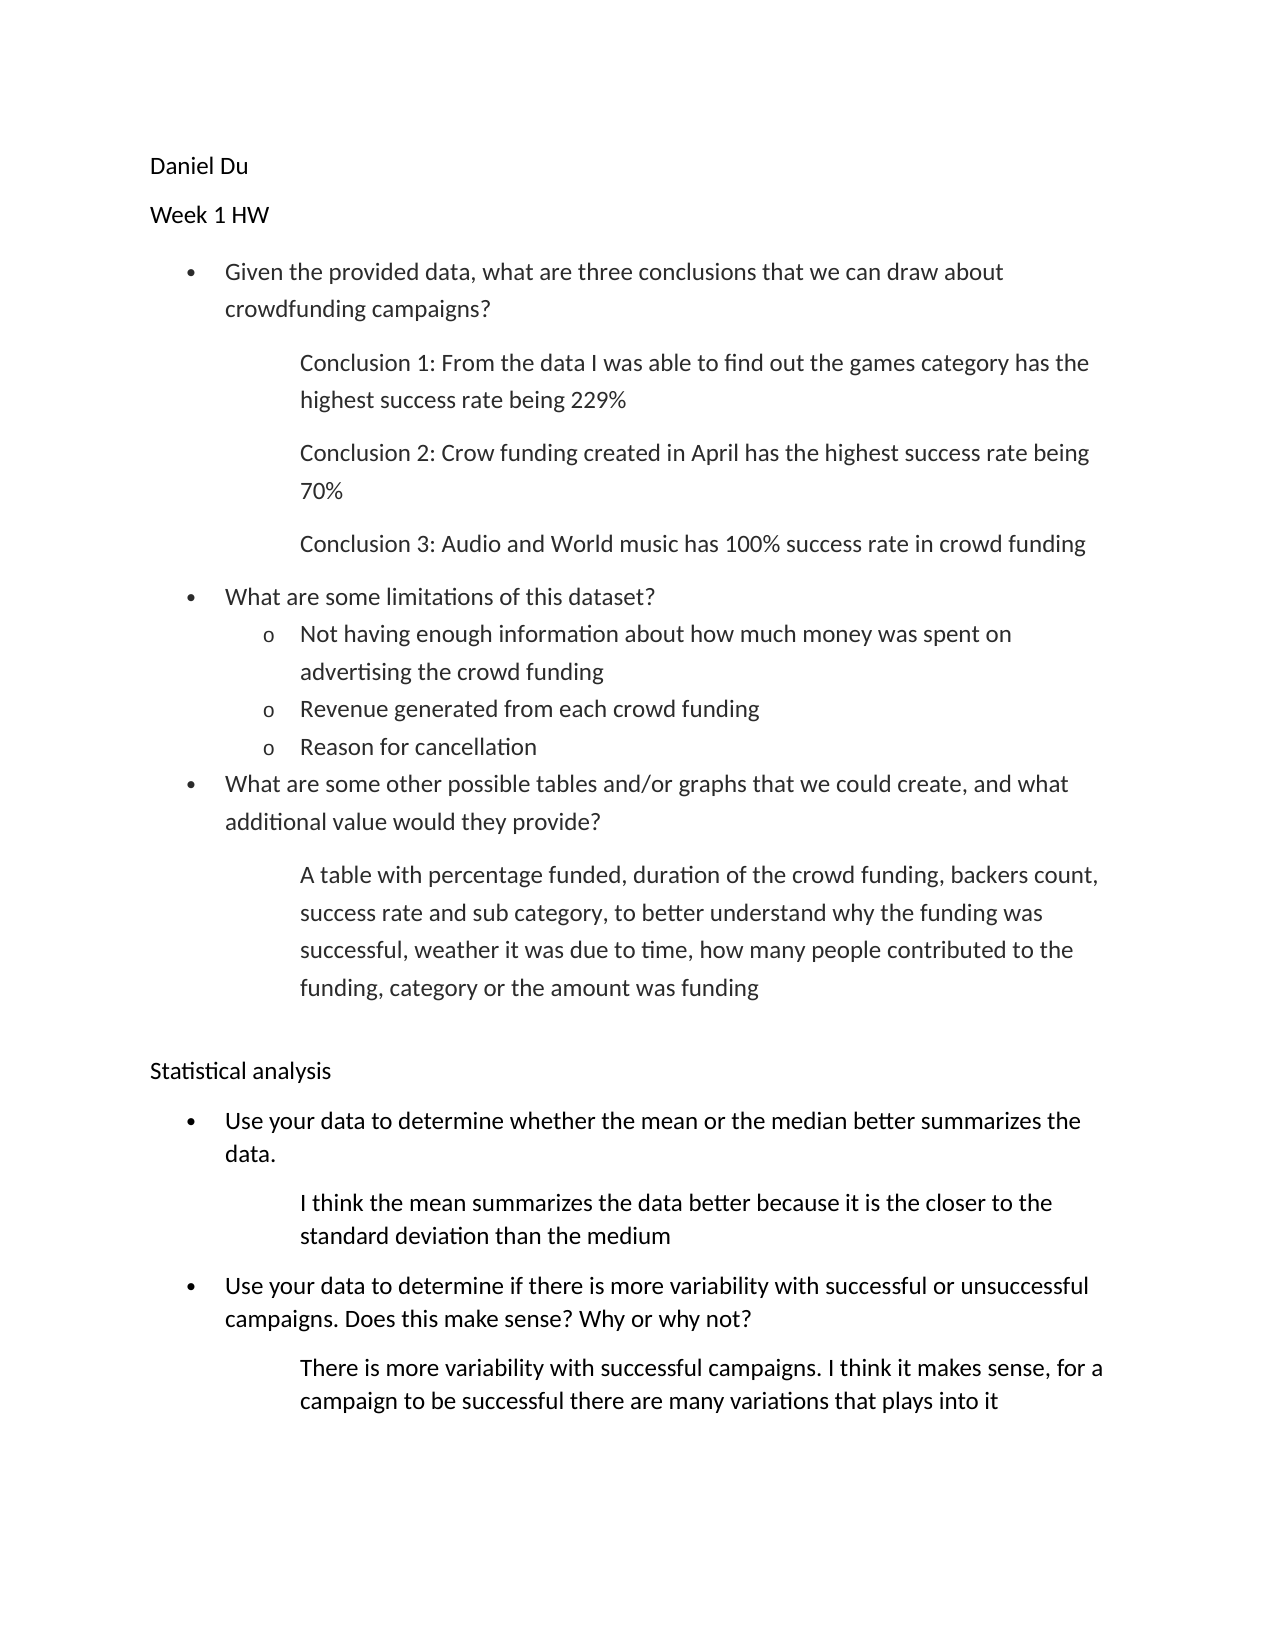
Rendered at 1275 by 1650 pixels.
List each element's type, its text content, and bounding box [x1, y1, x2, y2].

text Conclusion 1: From the data I was able to find out the games category has the highest success rate being 229% [300, 340, 1125, 415]
list Not having enough information about how much money was spent on advertising the crowd funding [262, 612, 1125, 687]
text Conclusion 2: Crow funding created in April has the highest success rate being 70% [300, 430, 1125, 505]
text Daniel Du [150, 150, 1125, 181]
list What are some limitations of this dataset? [187, 574, 1125, 612]
text Conclusion 3: Audio and World music has 100% success rate in crowd funding [300, 521, 1125, 558]
text I think the mean summarizes the data better because it is the closer to the standard deviation than the medium [300, 1187, 1125, 1251]
list What are some other possible tables and/or graphs that we could create, and what additional value would they provide? [187, 762, 1125, 837]
list Revenue generated from each crowd funding [262, 687, 1125, 724]
list Reason for cancellation [262, 724, 1125, 762]
text A table with percentage funded, duration of the crowd funding, backers count, success rate and sub category, to better understand why the funding was successful, weather it was due to time, how many people contributed to the funding, category or the amount was funding [300, 852, 1125, 1002]
list Use your data to determine if there is more variability with successful or unsuccessful campaigns. Does this make sense? Why or why not? [187, 1270, 1125, 1333]
text Week 1 HW [150, 199, 1125, 230]
list Use your data to determine whether the mean or the median better summarizes the data. [187, 1105, 1125, 1168]
list Given the provided data, what are three conclusions that we can draw about crowdfunding campaigns? [187, 249, 1125, 324]
text Statistical analysis [150, 1055, 1125, 1086]
text There is more variability with successful campaigns. I think it makes sense, for a campaign to be successful there are many variations that plays into it [300, 1352, 1125, 1416]
